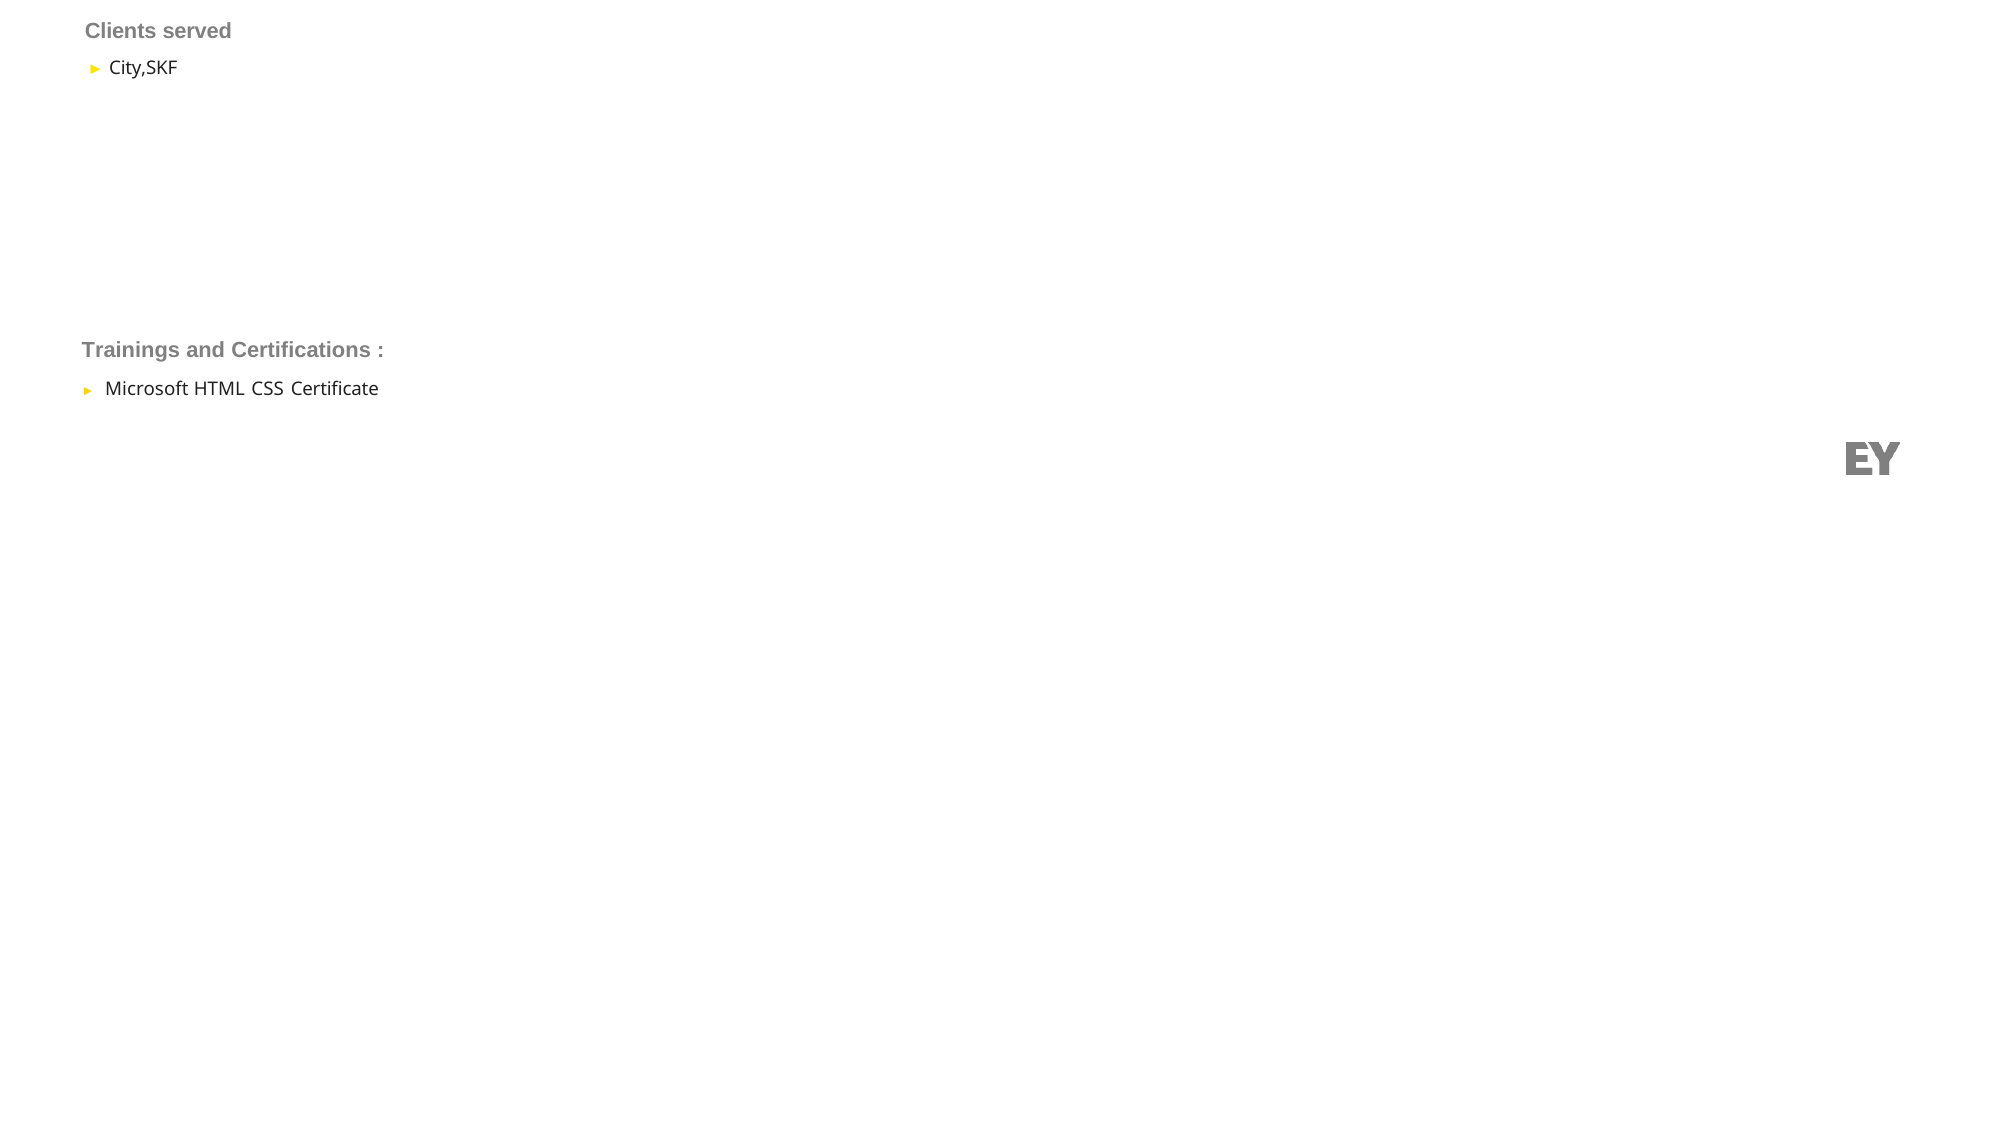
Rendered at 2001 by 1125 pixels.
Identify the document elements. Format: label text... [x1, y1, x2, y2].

list Microsoft HTML CSS Certificate [81, 375, 1911, 400]
subtitle Clients served [84, 17, 1911, 43]
list City,SKF [87, 54, 1911, 80]
picture [1846, 442, 1901, 475]
subtitle Trainings and Certifications : [81, 336, 1911, 362]
